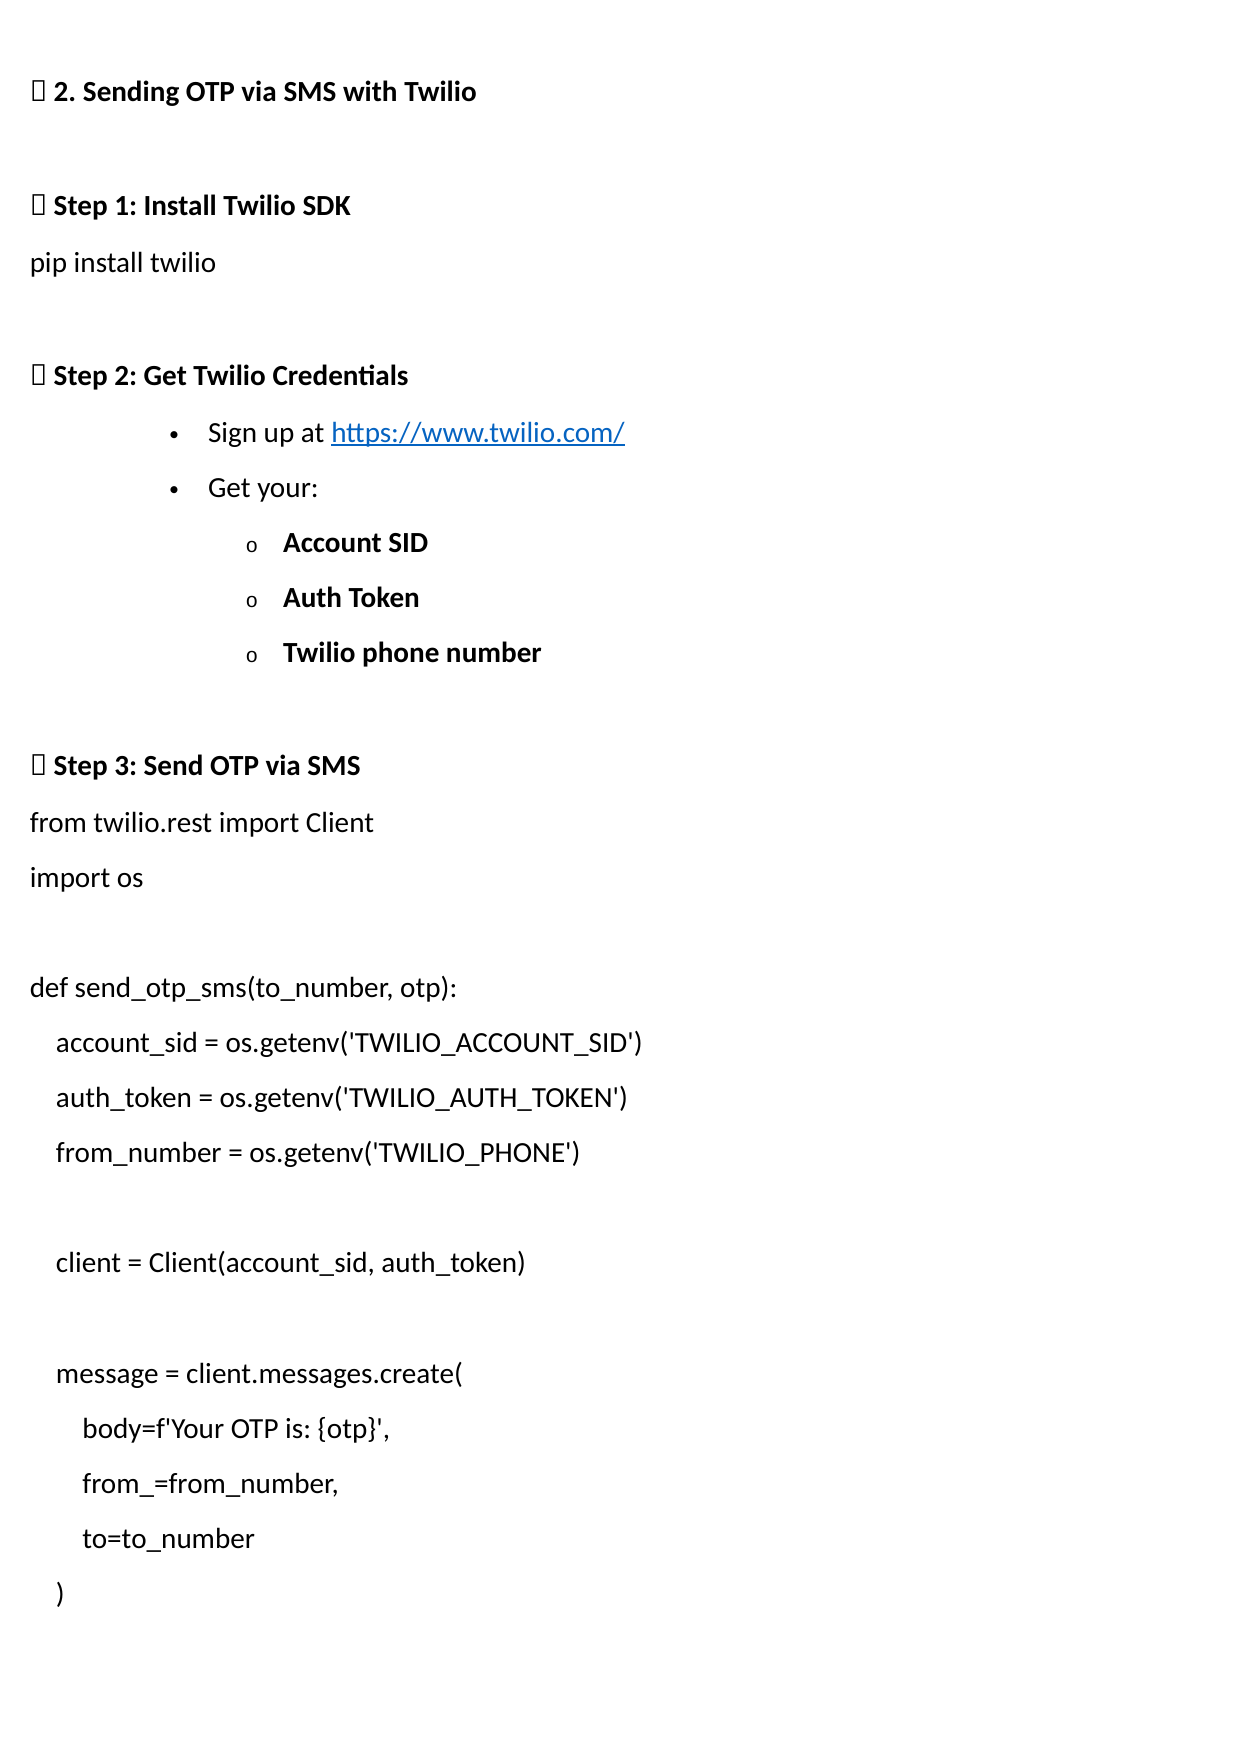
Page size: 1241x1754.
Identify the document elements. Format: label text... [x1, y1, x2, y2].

text to=to_number [29, 1520, 1198, 1556]
text from twilio.rest import Client [29, 804, 1198, 839]
text account_sid = os.getenv('TWILIO_ACCOUNT_SID') [29, 1024, 1198, 1060]
text 🔹 Step 3: Send OTP via SMS [29, 744, 1198, 784]
list Twilio phone number [245, 634, 1198, 670]
list Auth Token [245, 579, 1198, 614]
text 🔹 Step 2: Get Twilio Credentials [29, 354, 1198, 394]
list Get your: [170, 469, 1198, 504]
text pip install twilio [29, 244, 1198, 279]
text message = client.messages.create( [29, 1355, 1198, 1390]
text 🔹 Step 1: Install Twilio SDK [29, 184, 1198, 224]
text client = Client(account_sid, auth_token) [29, 1244, 1198, 1280]
text def send_otp_sms(to_number, otp): [29, 969, 1198, 1005]
text ) [29, 1575, 1198, 1611]
text body=f'Your OTP is: {otp}', [29, 1410, 1198, 1446]
text from_number = os.getenv('TWILIO_PHONE') [29, 1134, 1198, 1170]
text auth_token = os.getenv('TWILIO_AUTH_TOKEN') [29, 1079, 1198, 1115]
list Sign up at https://www.twilio.com/ [170, 414, 1198, 449]
list Account SID [245, 524, 1198, 559]
text ✅ 2. Sending OTP via SMS with Twilio [29, 70, 1198, 109]
text import os [29, 859, 1198, 894]
text from_=from_number, [29, 1465, 1198, 1501]
